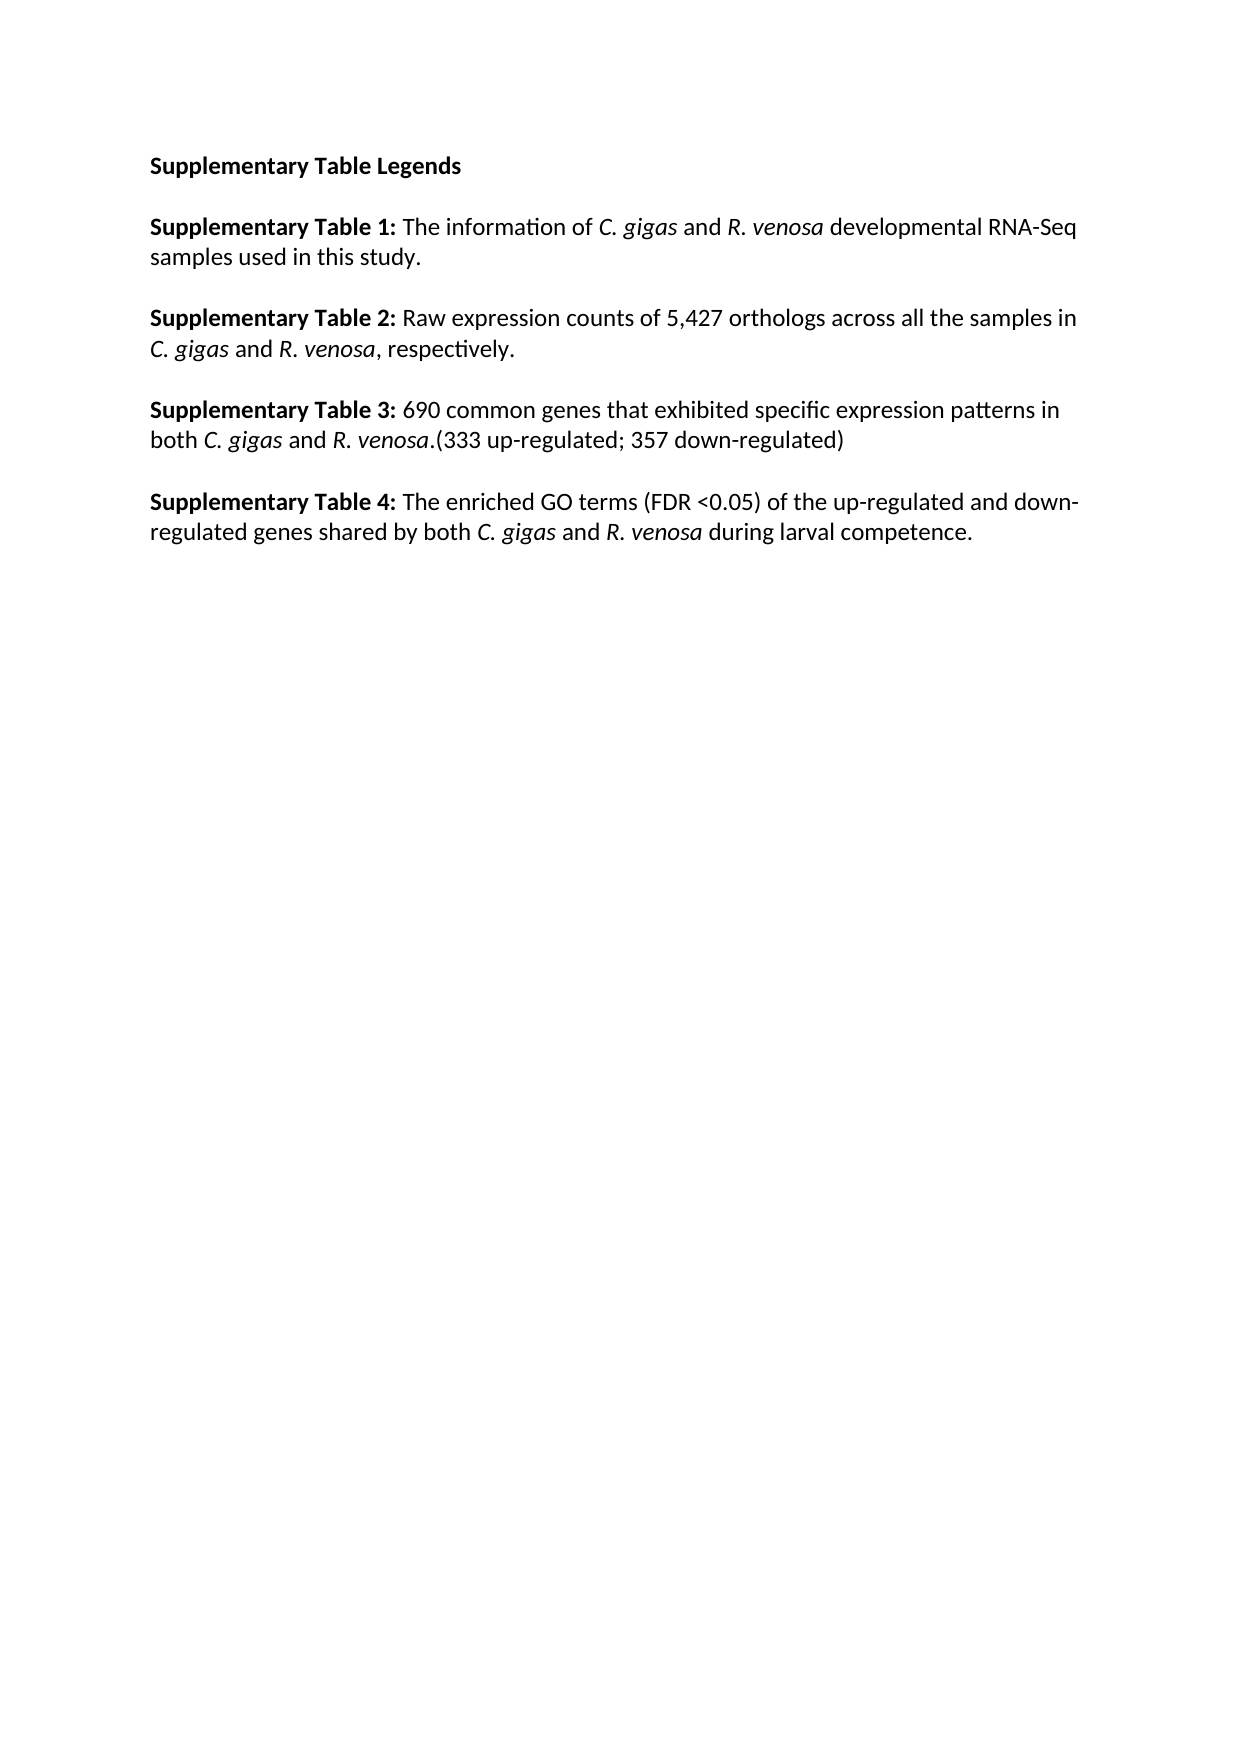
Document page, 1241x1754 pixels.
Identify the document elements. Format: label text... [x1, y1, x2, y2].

text Supplementary Table 2: Raw expression counts of 5,427 orthologs across all the samples in C. gigas and R. venosa, respectively. [150, 303, 1090, 364]
text Supplementary Table 1: The information of C. gigas and R. venosa developmental RNA-Seq samples used in this study. [150, 211, 1090, 272]
text Supplementary Table 4: The enriched GO terms (FDR <0.05) of the up-regulated and down-regulated genes shared by both C. gigas and R. venosa during larval competence. [150, 486, 1090, 547]
text Supplementary Table 3: 690 common genes that exhibited specific expression patterns in both C. gigas and R. venosa.(333 up-regulated; 357 down-regulated) [150, 394, 1090, 455]
text Supplementary Table Legends [150, 150, 1090, 181]
